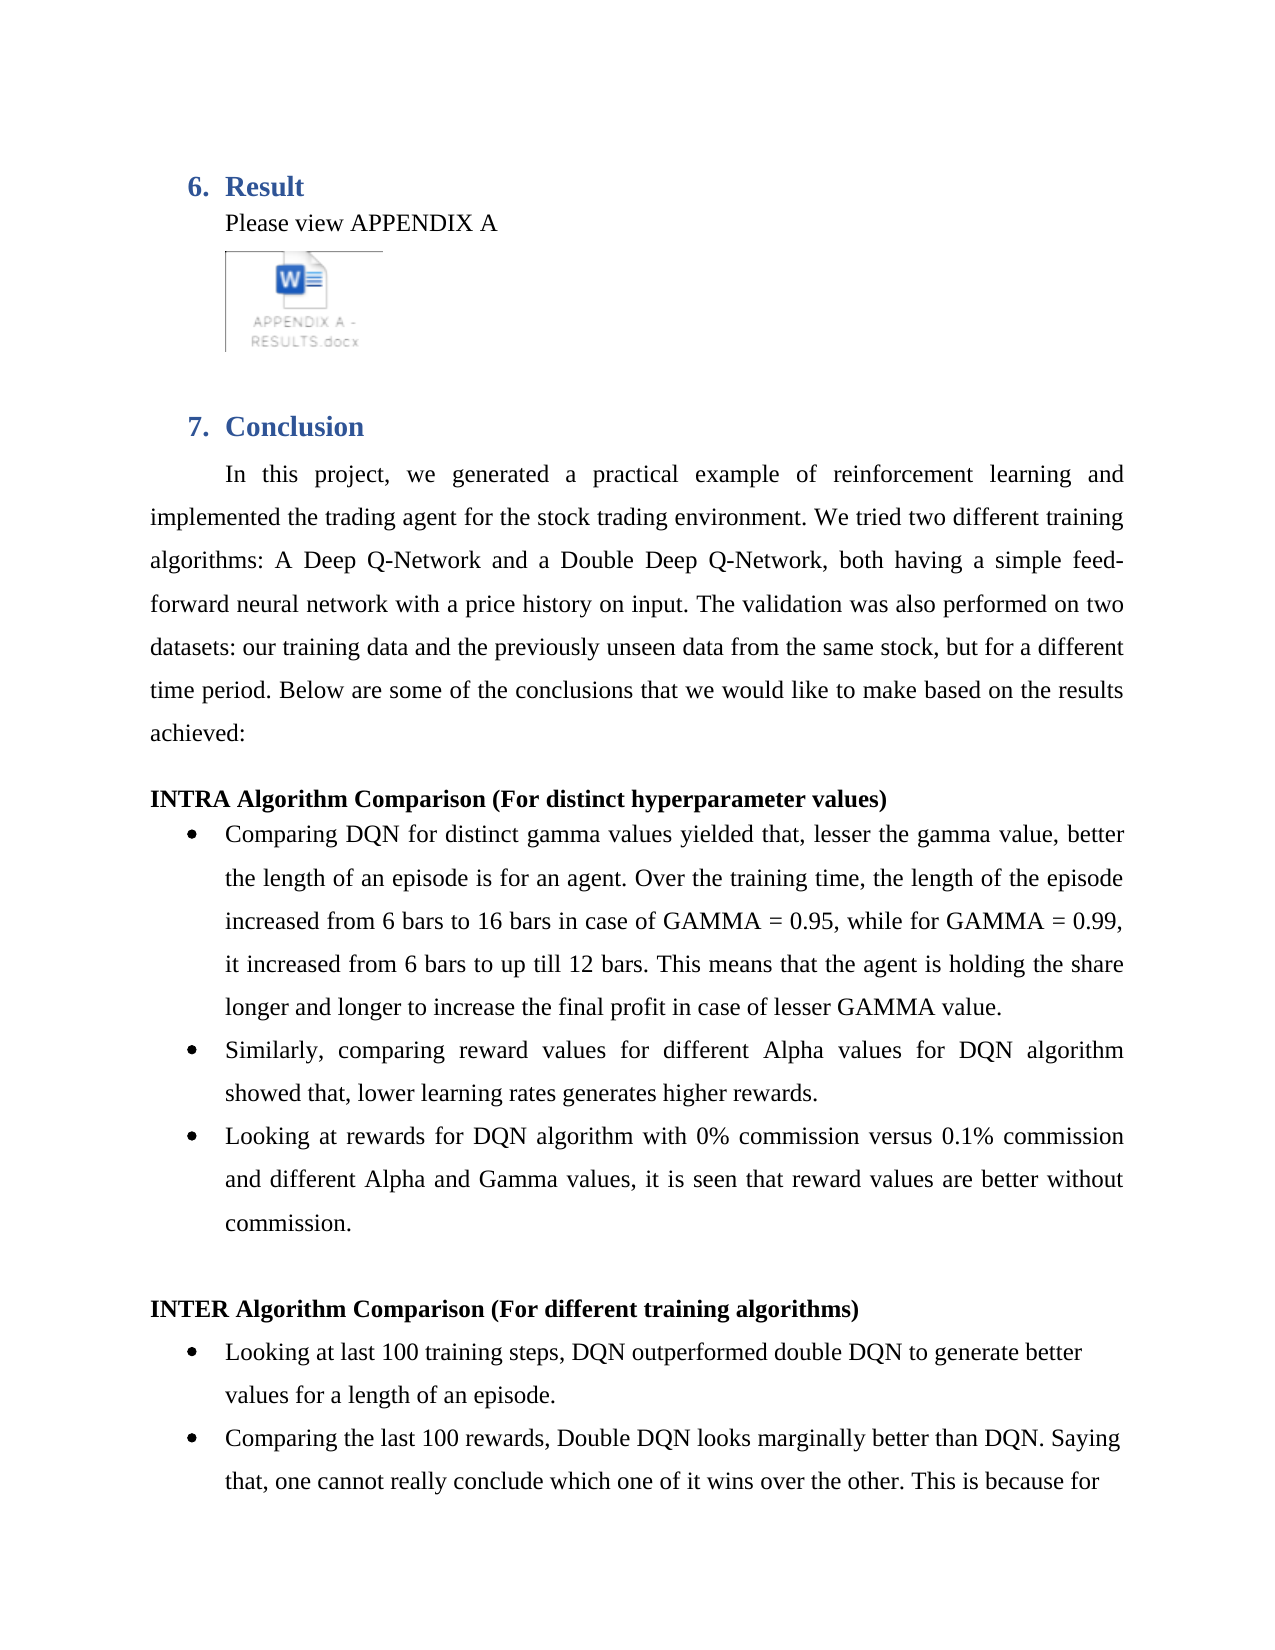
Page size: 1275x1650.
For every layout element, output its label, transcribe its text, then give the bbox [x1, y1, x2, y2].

subtitle Conclusion [187, 409, 1125, 442]
list Comparing DQN for distinct gamma values yielded that, lesser the gamma value, better the length of an episode is for an agent. Over the training time, the length of the episode increased from 6 bars to 16 bars in case of GAMMA = 0.95, while for GAMMA = 0.99, it increased from 6 bars to up till 12 bars. This means that the agent is holding the share longer and longer to increase the final profit in case of lesser GAMMA value. [187, 819, 1125, 1021]
text INTRA Algorithm Comparison (For distinct hyperparameter values) [150, 761, 1125, 819]
text Please view APPENDIX A [150, 208, 1125, 237]
text INTER Algorithm Comparison (For different training algorithms) [150, 1294, 1125, 1323]
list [187, 1423, 1125, 1495]
list Similarly, comparing reward values for different Alpha values for DQN algorithm showed that, lower learning rates generates higher rewards. [187, 1035, 1125, 1107]
subtitle Result [187, 150, 1125, 208]
list Looking at last 100 training steps, DQN outperformed double DQN to generate better values for a length of an episode. [187, 1337, 1125, 1409]
subtitle In this project, we generated a practical example of reinforcement learning and implemented the trading agent for the stock trading environment. We tried two different training algorithms: A Deep Q-Network and a Double Deep Q-Network, both having a simple feed-forward neural network with a price history on input. The validation was also performed on two datasets: our training data and the previously unseen data from the same stock, but for a different time period. Below are some of the conclusions that we would like to make based on the results achieved: [150, 459, 1125, 747]
list Looking at rewards for DQN algorithm with 0% commission versus 0.1% commission and different Alpha and Gamma values, it is seen that reward values are better without commission. [187, 1121, 1125, 1236]
